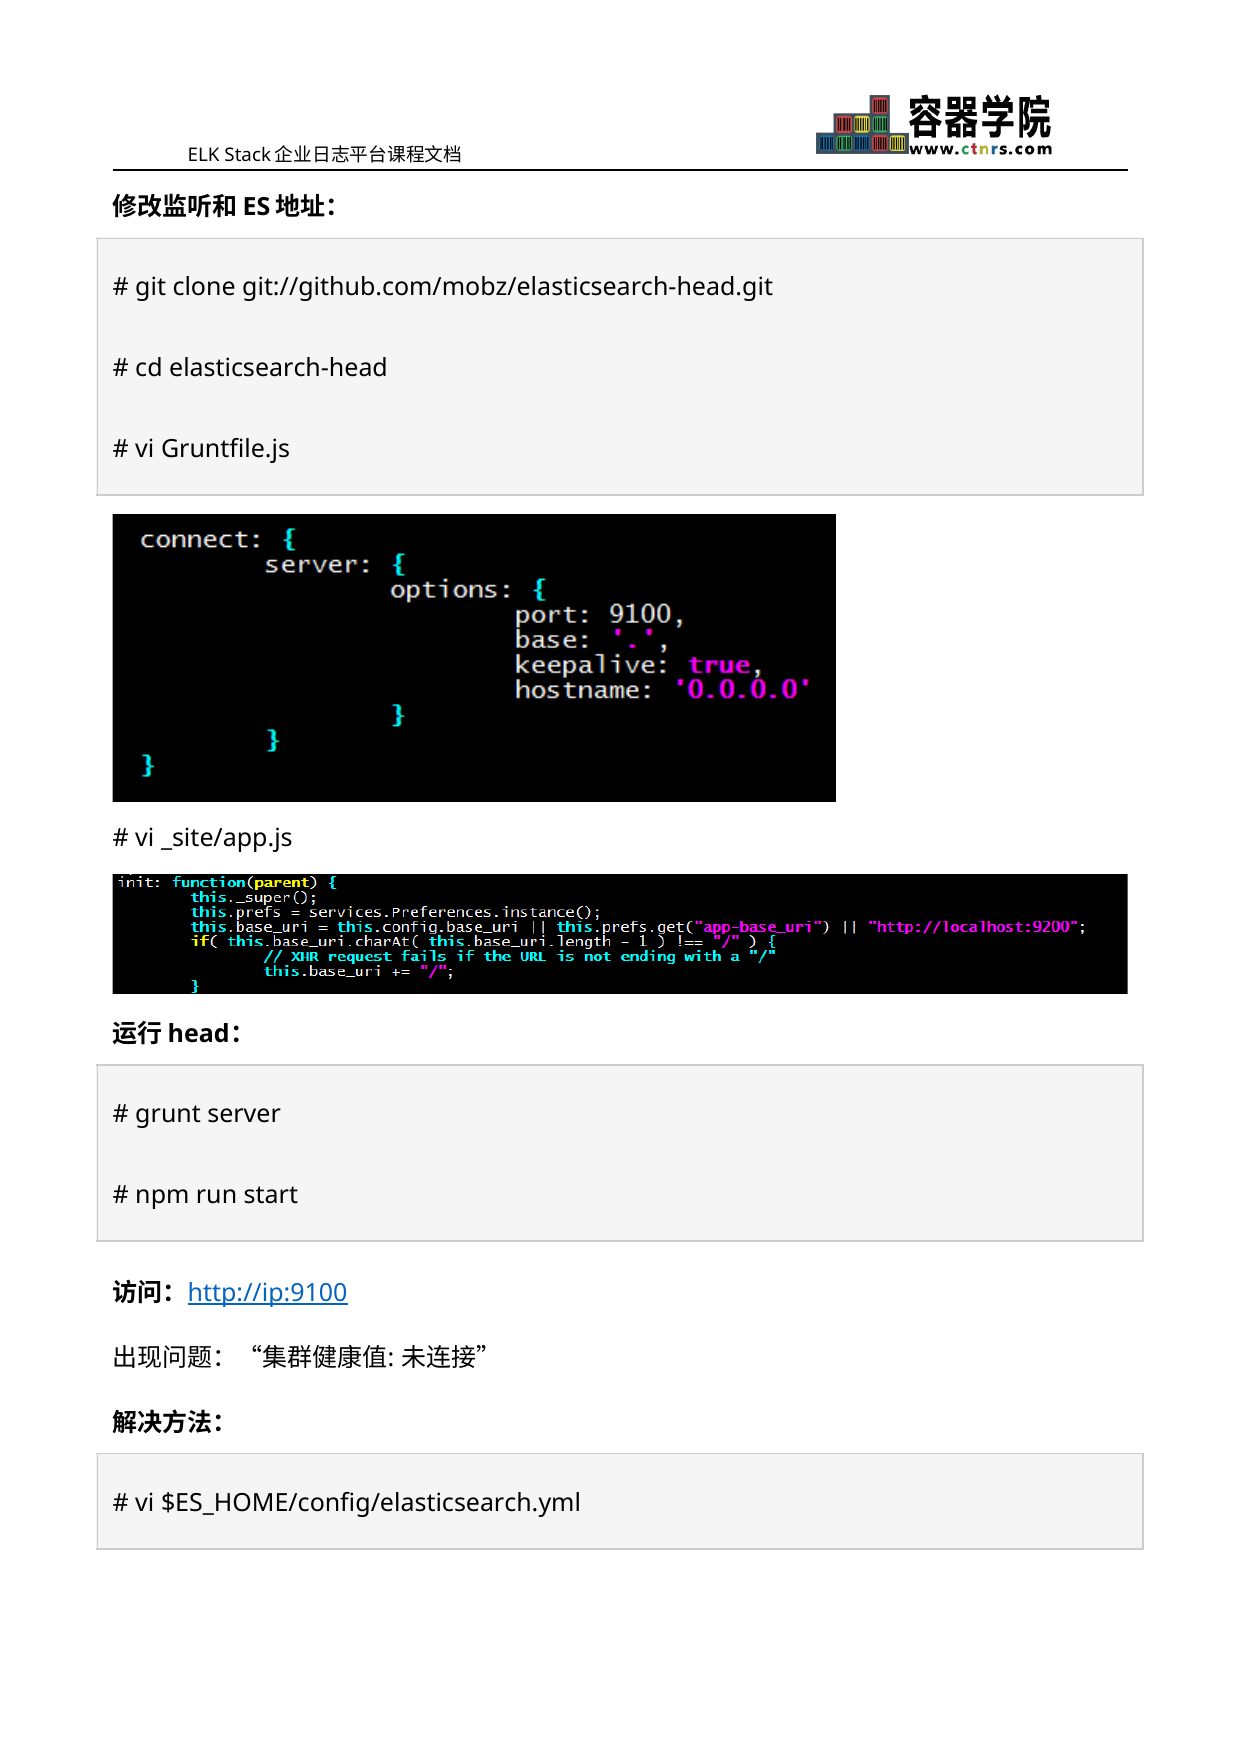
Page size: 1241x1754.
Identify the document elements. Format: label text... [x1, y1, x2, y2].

picture [112, 874, 1128, 994]
text # vi $ES_HOME/config/elasticsearch.yml [98, 1454, 1142, 1548]
picture [112, 514, 836, 802]
text 修改监听和ES地址： [112, 172, 1128, 237]
text 解决方法： [112, 1388, 1128, 1453]
text 运行head： [112, 999, 1128, 1064]
text 访问：http://ip:9100 [112, 1258, 1128, 1323]
text 出现问题：“集群健康值: 未连接” [112, 1323, 1128, 1388]
text # vi _site/app.js [112, 804, 1128, 869]
text # git clone git://github.com/mobz/elasticsearch-head.git [98, 239, 1142, 318]
text # vi Gruntfile.js [98, 399, 1142, 494]
picture [810, 88, 1053, 162]
text # npm run start [98, 1145, 1142, 1240]
text # cd elasticsearch-head [98, 318, 1142, 399]
text # grunt server [98, 1066, 1142, 1145]
